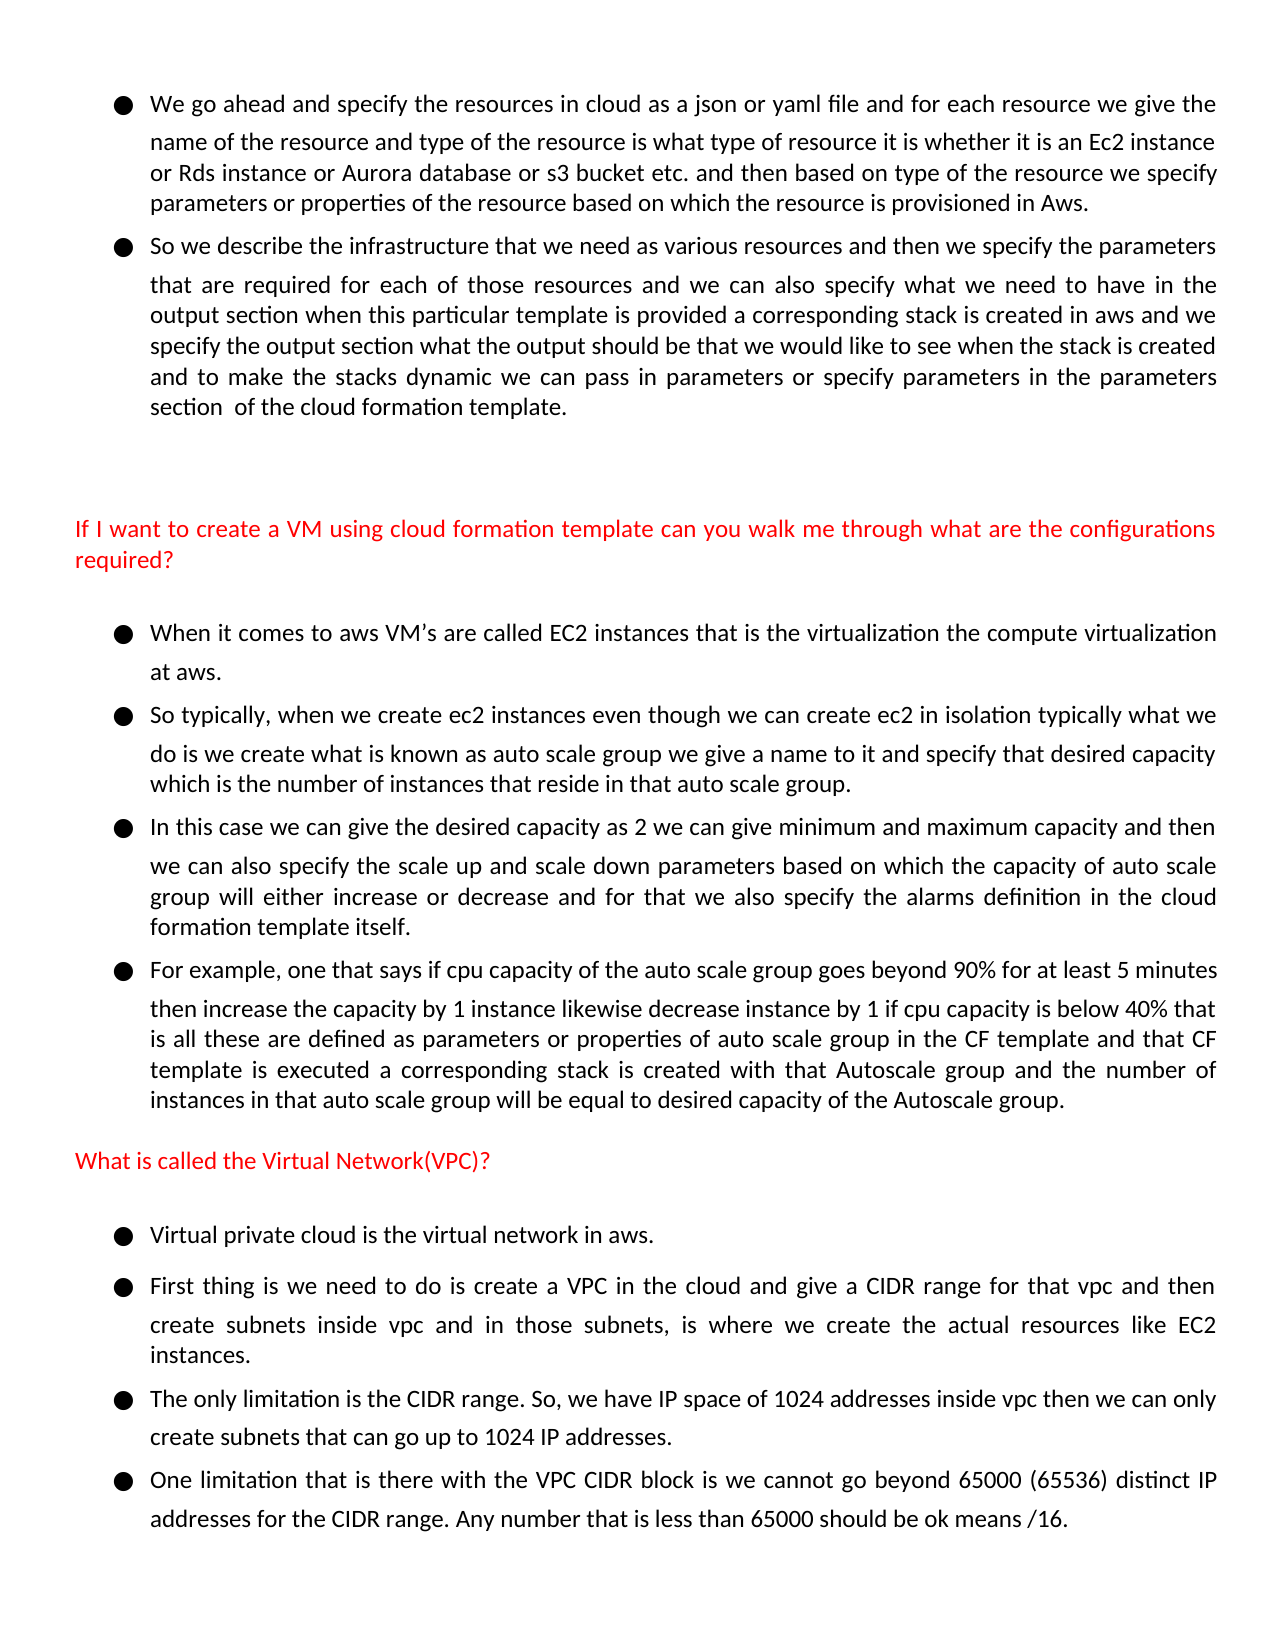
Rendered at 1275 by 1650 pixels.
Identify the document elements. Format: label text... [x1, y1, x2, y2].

text If I want to create a VM using cloud formation template can you walk me through what are the configurations required? [75, 513, 1219, 574]
text What is called the Virtual Network(VPC)? [75, 1146, 1219, 1176]
list Virtual private cloud is the virtual network in aws. [112, 1207, 1219, 1258]
list The only limitation is the CIDR range. So, we have IP space of 1024 addresses inside vpc then we can only create subnets that can go up to 1024 IP addresses. [112, 1370, 1219, 1452]
list One limitation that is there with the VPC CIDR block is we cannot go beyond 65000 (65536) distinct IP addresses for the CIDR range. Any number that is less than 65000 should be ok means /16. [112, 1452, 1219, 1534]
list First thing is we need to do is create a VPC in the cloud and give a CIDR range for that vpc and then create subnets inside vpc and in those subnets, is where we create the actual resources like EC2 instances. [112, 1258, 1219, 1370]
list So we describe the infrastructure that we need as various resources and then we specify the parameters that are required for each of those resources and we can also specify what we need to have in the output section when this particular template is provided a corresponding stack is created in aws and we specify the output section what the output should be that we would like to see when the stack is created and to make the stacks dynamic we can pass in parameters or specify parameters in the parameters section of the cloud formation template. [112, 218, 1219, 422]
list So typically, when we create ec2 instances even though we can create ec2 in isolation typically what we do is we create what is known as auto scale group we give a name to it and specify that desired capacity which is the number of instances that reside in that auto scale group. [112, 687, 1219, 799]
list In this case we can give the desired capacity as 2 we can give minimum and maximum capacity and then we can also specify the scale up and scale down parameters based on which the capacity of auto scale group will either increase or decrease and for that we also specify the alarms definition in the cloud formation template itself. [112, 799, 1219, 942]
list When it comes to aws VM’s are called EC2 instances that is the virtualization the compute virtualization at aws. [112, 605, 1219, 687]
list We go ahead and specify the resources in cloud as a json or yaml file and for each resource we give the name of the resource and type of the resource is what type of resource it is whether it is an Ec2 instance or Rds instance or Aurora database or s3 bucket etc. and then based on type of the resource we specify parameters or properties of the resource based on which the resource is provisioned in Aws. [112, 75, 1219, 218]
list For example, one that says if cpu capacity of the auto scale group goes beyond 90% for at least 5 minutes then increase the capacity by 1 instance likewise decrease instance by 1 if cpu capacity is below 40% that is all these are defined as parameters or properties of auto scale group in the CF template and that CF template is executed a corresponding stack is created with that Autoscale group and the number of instances in that auto scale group will be equal to desired capacity of the Autoscale group. [112, 942, 1219, 1115]
